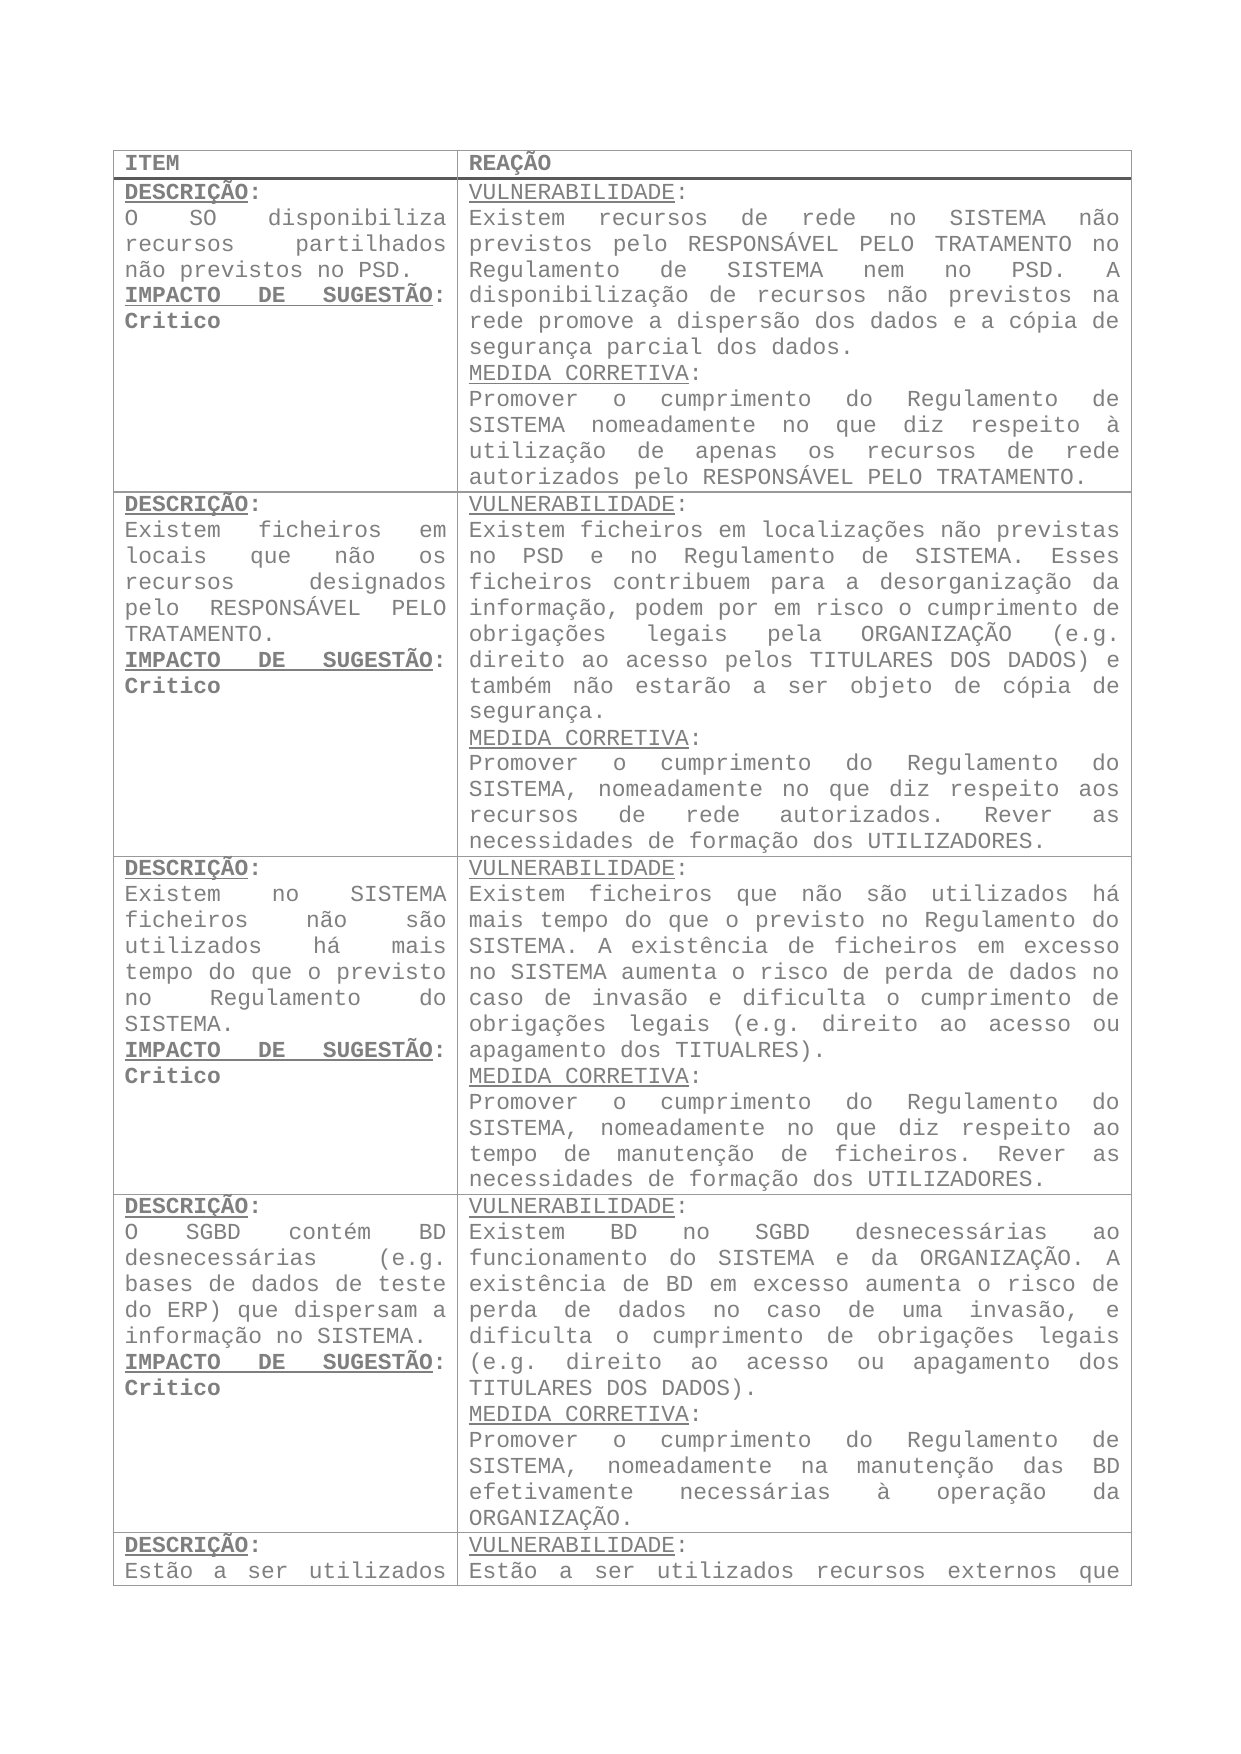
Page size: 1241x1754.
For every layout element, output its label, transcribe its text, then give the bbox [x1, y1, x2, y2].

table_cell DESCRIÇÃO: O SO disponibiliza recursos partilhados não previstos no PSD. IMPACTO DE SUGESTÃO: Critico [114, 180, 457, 491]
table_header ITEM [114, 151, 457, 177]
table_cell VULNERABILIDADE: Existem recursos de rede no SISTEMA não previstos pelo RESPONSÁVEL PELO TRATAMENTO no Regulamento de SISTEMA nem no PSD. A disponibilização de recursos não previstos na rede promove a dispersão dos dados e a cópia de segurança parcial dos dados. MEDIDA CORRETIVA: Promover o cumprimento do Regulamento de SISTEMA nomeadamente no que diz respeito à utilização de apenas os recursos de rede autorizados pelo RESPONSÁVEL PELO TRATAMENTO. [458, 180, 1131, 491]
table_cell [458, 1533, 1131, 1585]
table_cell VULNERABILIDADE: Existem ficheiros em localizações não previstas no PSD e no Regulamento de SISTEMA. Esses ficheiros contribuem para a desorganização da informação, podem por em risco o cumprimento de obrigações legais pela ORGANIZAÇÃO (e.g. direito ao acesso pelos TITULARES DOS DADOS) e também não estarão a ser objeto de cópia de segurança. MEDIDA CORRETIVA: Promover o cumprimento do Regulamento do SISTEMA, nomeadamente no que diz respeito aos recursos de rede autorizados. Rever as necessidades de formação dos UTILIZADORES. [458, 493, 1131, 856]
table_header REAÇÃO [458, 151, 1131, 177]
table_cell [114, 1533, 457, 1585]
table_cell DESCRIÇÃO: Existem no SISTEMA ficheiros não são utilizados há mais tempo do que o previsto no Regulamento do SISTEMA. IMPACTO DE SUGESTÃO: Critico [114, 857, 457, 1194]
table_cell DESCRIÇÃO: Existem ficheiros em locais que não os recursos designados pelo RESPONSÁVEL PELO TRATAMENTO. IMPACTO DE SUGESTÃO: Critico [114, 493, 457, 856]
table_cell VULNERABILIDADE: Existem BD no SGBD desnecessárias ao funcionamento do SISTEMA e da ORGANIZAÇÃO. A existência de BD em excesso aumenta o risco de perda de dados no caso de uma invasão, e dificulta o cumprimento de obrigações legais (e.g. direito ao acesso ou apagamento dos TITULARES DOS DADOS). MEDIDA CORRETIVA: Promover o cumprimento do Regulamento de SISTEMA, nomeadamente na manutenção das BD efetivamente necessárias à operação da ORGANIZAÇÃO. [458, 1195, 1131, 1532]
table_cell DESCRIÇÃO: O SGBD contém BD desnecessárias (e.g. bases de dados de teste do ERP) que dispersam a informação no SISTEMA. IMPACTO DE SUGESTÃO: Critico [114, 1195, 457, 1532]
table_cell VULNERABILIDADE: Existem ficheiros que não são utilizados há mais tempo do que o previsto no Regulamento do SISTEMA. A existência de ficheiros em excesso no SISTEMA aumenta o risco de perda de dados no caso de invasão e dificulta o cumprimento de obrigações legais (e.g. direito ao acesso ou apagamento dos TITUALRES). MEDIDA CORRETIVA: Promover o cumprimento do Regulamento do SISTEMA, nomeadamente no que diz respeito ao tempo de manutenção de ficheiros. Rever as necessidades de formação dos UTILIZADORES. [458, 857, 1131, 1194]
